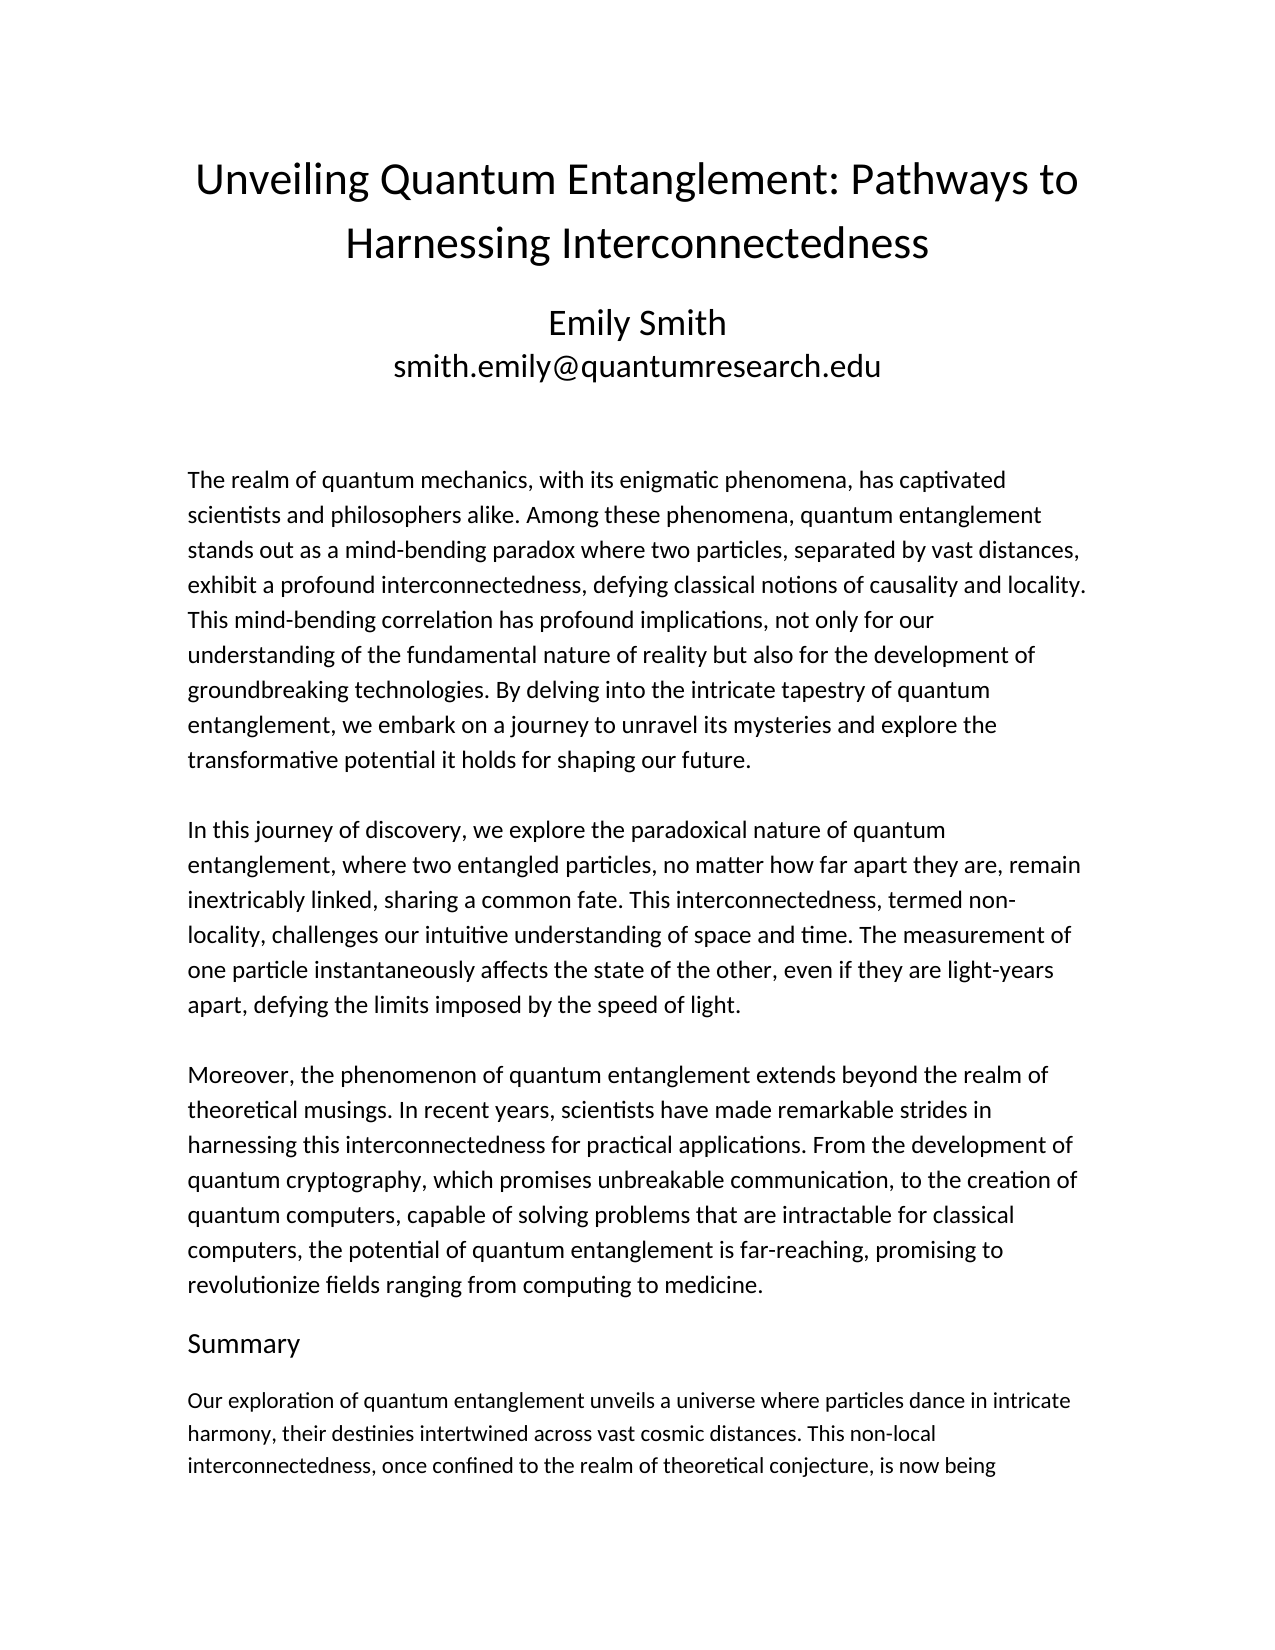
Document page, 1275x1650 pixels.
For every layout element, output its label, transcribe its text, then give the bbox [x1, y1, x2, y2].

text The realm of quantum mechanics, with its enigmatic phenomena, has captivated scientists and philosophers alike. Among these phenomena, quantum entanglement stands out as a mind-bending paradox where two particles, separated by vast distances, exhibit a profound interconnectedness, defying classical notions of causality and locality. This mind-bending correlation has profound implications, not only for our understanding of the fundamental nature of reality but also for the development of groundbreaking technologies. By delving into the intricate tapestry of quantum entanglement, we embark on a journey to unravel its mysteries and explore the transformative potential it holds for shaping our future. In this journey of discovery, we explore the paradoxical nature of quantum entanglement, where two entangled particles, no matter how far apart they are, remain inextricably linked, sharing a common fate. This interconnectedness, termed non-locality, challenges our intuitive understanding of space and time. The measurement of one particle instantaneously affects the state of the other, even if they are light-years apart, defying the limits imposed by the speed of light. Moreover, the phenomenon of quantum entanglement extends beyond the realm of theoretical musings. In recent years, scientists have made remarkable strides in harnessing this interconnectedness for practical applications. From the development of quantum cryptography, which promises unbreakable communication, to the creation of quantum computers, capable of solving problems that are intractable for classical computers, the potential of quantum entanglement is far-reaching, promising to revolutionize fields ranging from computing to medicine. [187, 464, 1087, 1299]
text smith.emily@quantumresearch.edu [187, 345, 1087, 386]
text Emily Smith [187, 299, 1087, 345]
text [187, 1386, 1087, 1479]
text Unveiling Quantum Entanglement: Pathways to Harnessing Interconnectedness [187, 150, 1087, 270]
text Summary [187, 1325, 1087, 1360]
